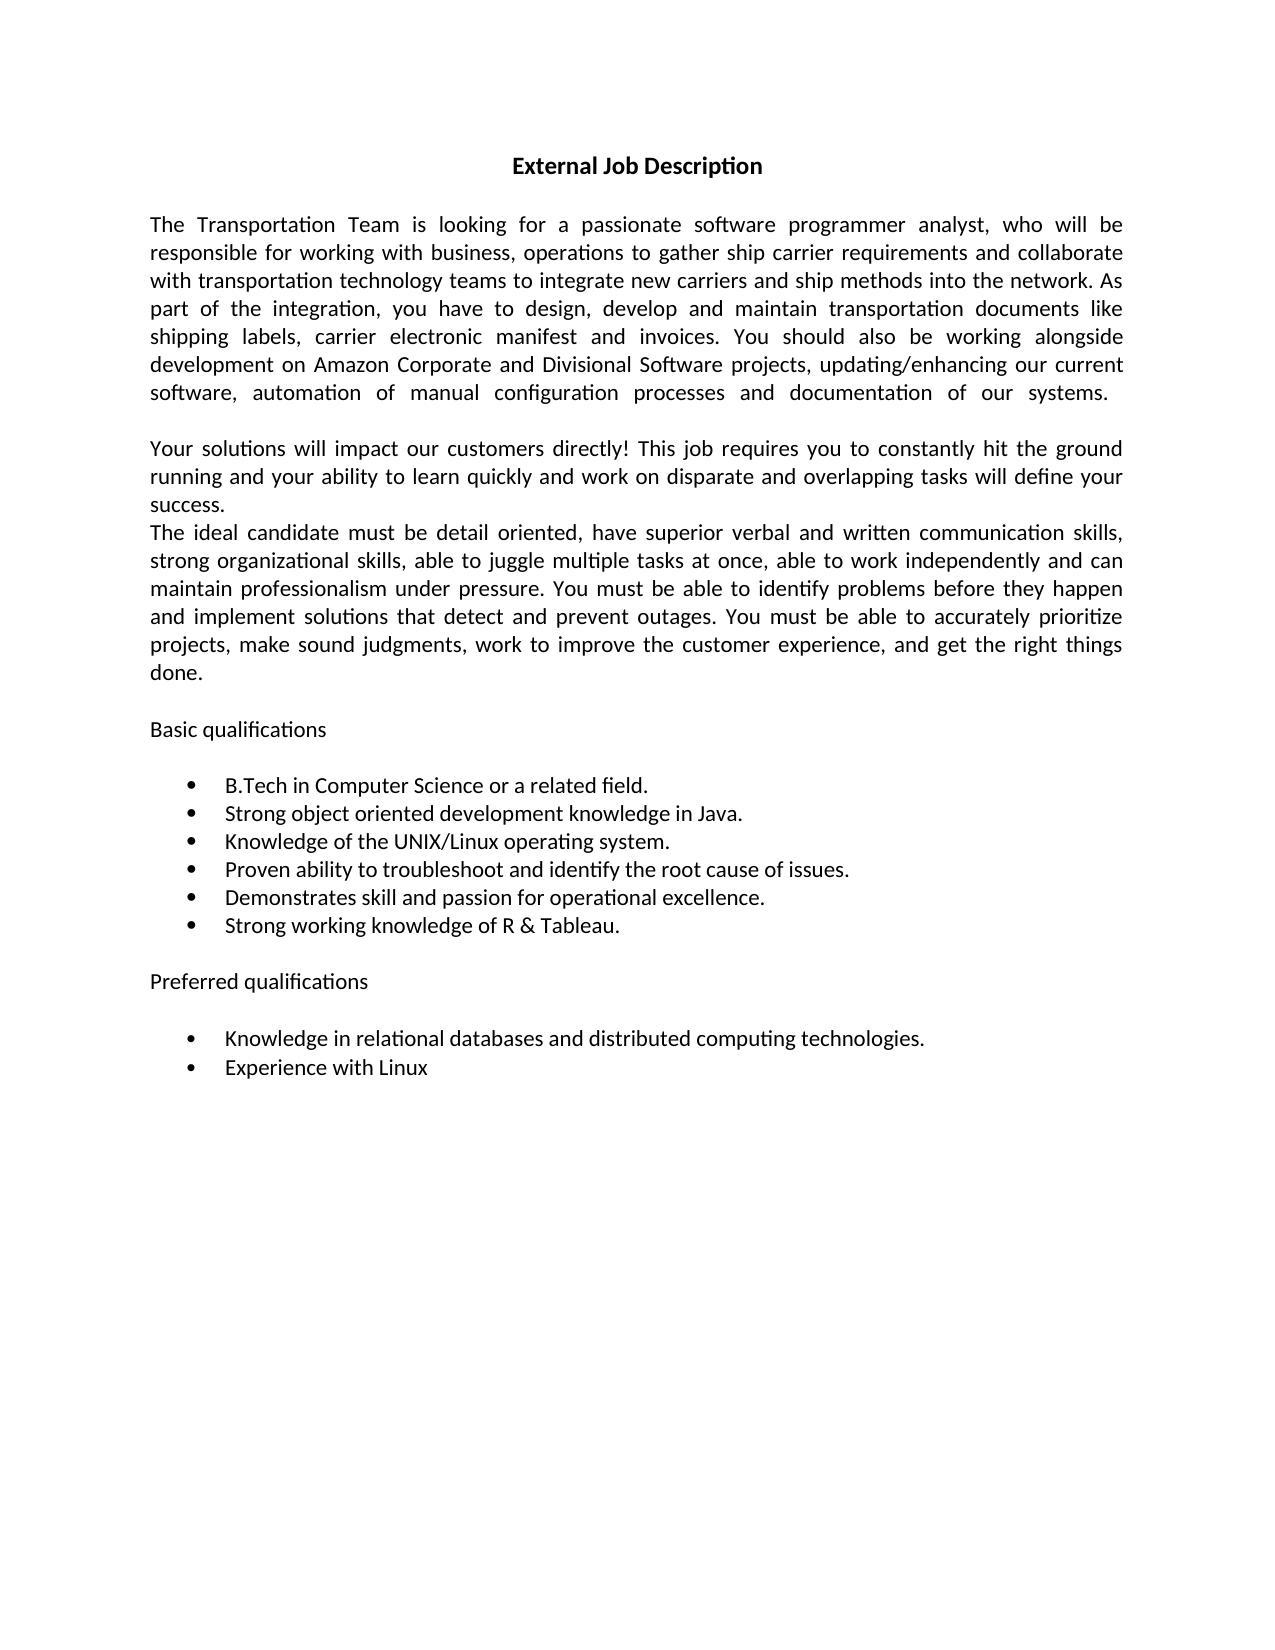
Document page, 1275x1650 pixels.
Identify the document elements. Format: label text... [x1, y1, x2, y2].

list B.Tech in Computer Science or a related field. [187, 771, 1125, 799]
list Experience with Linux [187, 1053, 1125, 1081]
text Preferred qualifications [150, 967, 1125, 995]
list Strong object oriented development knowledge in Java. [187, 799, 1125, 827]
text Basic qualifications [150, 715, 1125, 743]
text External Job Description [150, 150, 1125, 181]
list Demonstrates skill and passion for operational excellence. [187, 883, 1125, 911]
text The Transportation Team is looking for a passionate software programmer analyst, who will be responsible for working with business, operations to gather ship carrier requirements and collaborate with transportation technology teams to integrate new carriers and ship methods into the network. As part of the integration, you have to design, develop and maintain transportation documents like shipping labels, carrier electronic manifest and invoices. You should also be working alongside development on Amazon Corporate and Divisional Software projects, updating/enhancing our current software, automation of manual configuration processes and documentation of our systems. Your solutions will impact our customers directly! This job requires you to constantly hit the ground running and your ability to learn quickly and work on disparate and overlapping tasks will define your success. The ideal candidate must be detail oriented, have superior verbal and written communication skills, strong organizational skills, able to juggle multiple tasks at once, able to work independently and can maintain professionalism under pressure. You must be able to identify problems before they happen and implement solutions that detect and prevent outages. You must be able to accurately prioritize projects, make sound judgments, work to improve the customer experience, and get the right things done. [150, 210, 1125, 686]
list Knowledge in relational databases and distributed computing technologies. [187, 1024, 1125, 1053]
list Strong working knowledge of R & Tableau. [187, 911, 1125, 939]
list Proven ability to troubleshoot and identify the root cause of issues. [187, 855, 1125, 883]
list Knowledge of the UNIX/Linux operating system. [187, 827, 1125, 855]
